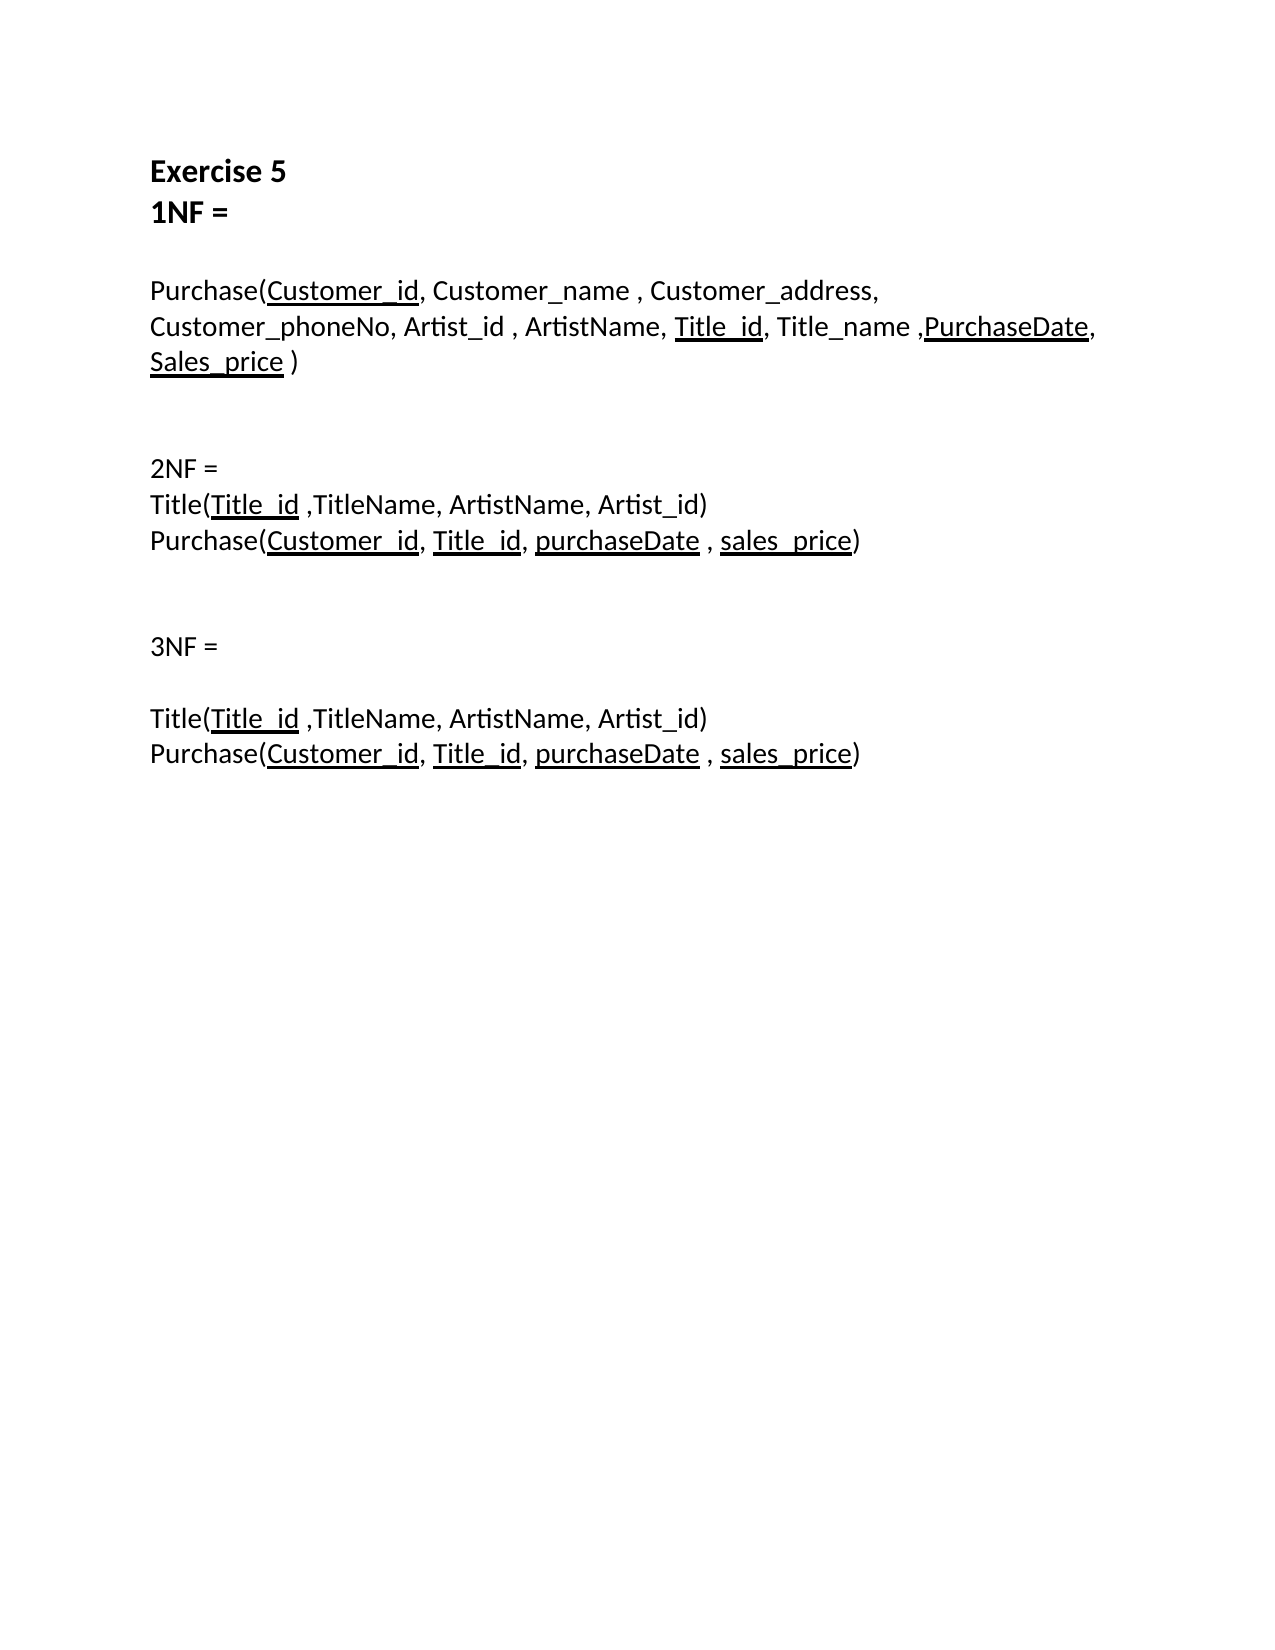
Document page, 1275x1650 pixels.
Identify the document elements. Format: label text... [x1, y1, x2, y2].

text 2NF = [150, 450, 1125, 486]
text Purchase(Customer_id, Customer_name , Customer_address, Customer_phoneNo, Artist_id , ArtistName, Title_id, Title_name ,PurchaseDate, Sales_price ) [150, 272, 1125, 379]
text 1NF = [150, 191, 1125, 231]
text 3NF = [150, 628, 1125, 664]
text Purchase(Customer_id, Title_id, purchaseDate , sales_price) [150, 735, 1125, 771]
text Purchase(Customer_id, Title_id, purchaseDate , sales_price) [150, 522, 1125, 557]
text Title(Title_id ,TitleName, ArtistName, Artist_id) [150, 486, 1125, 522]
text Exercise 5 [150, 150, 1125, 191]
text Title(Title_id ,TitleName, ArtistName, Artist_id) [150, 700, 1125, 735]
